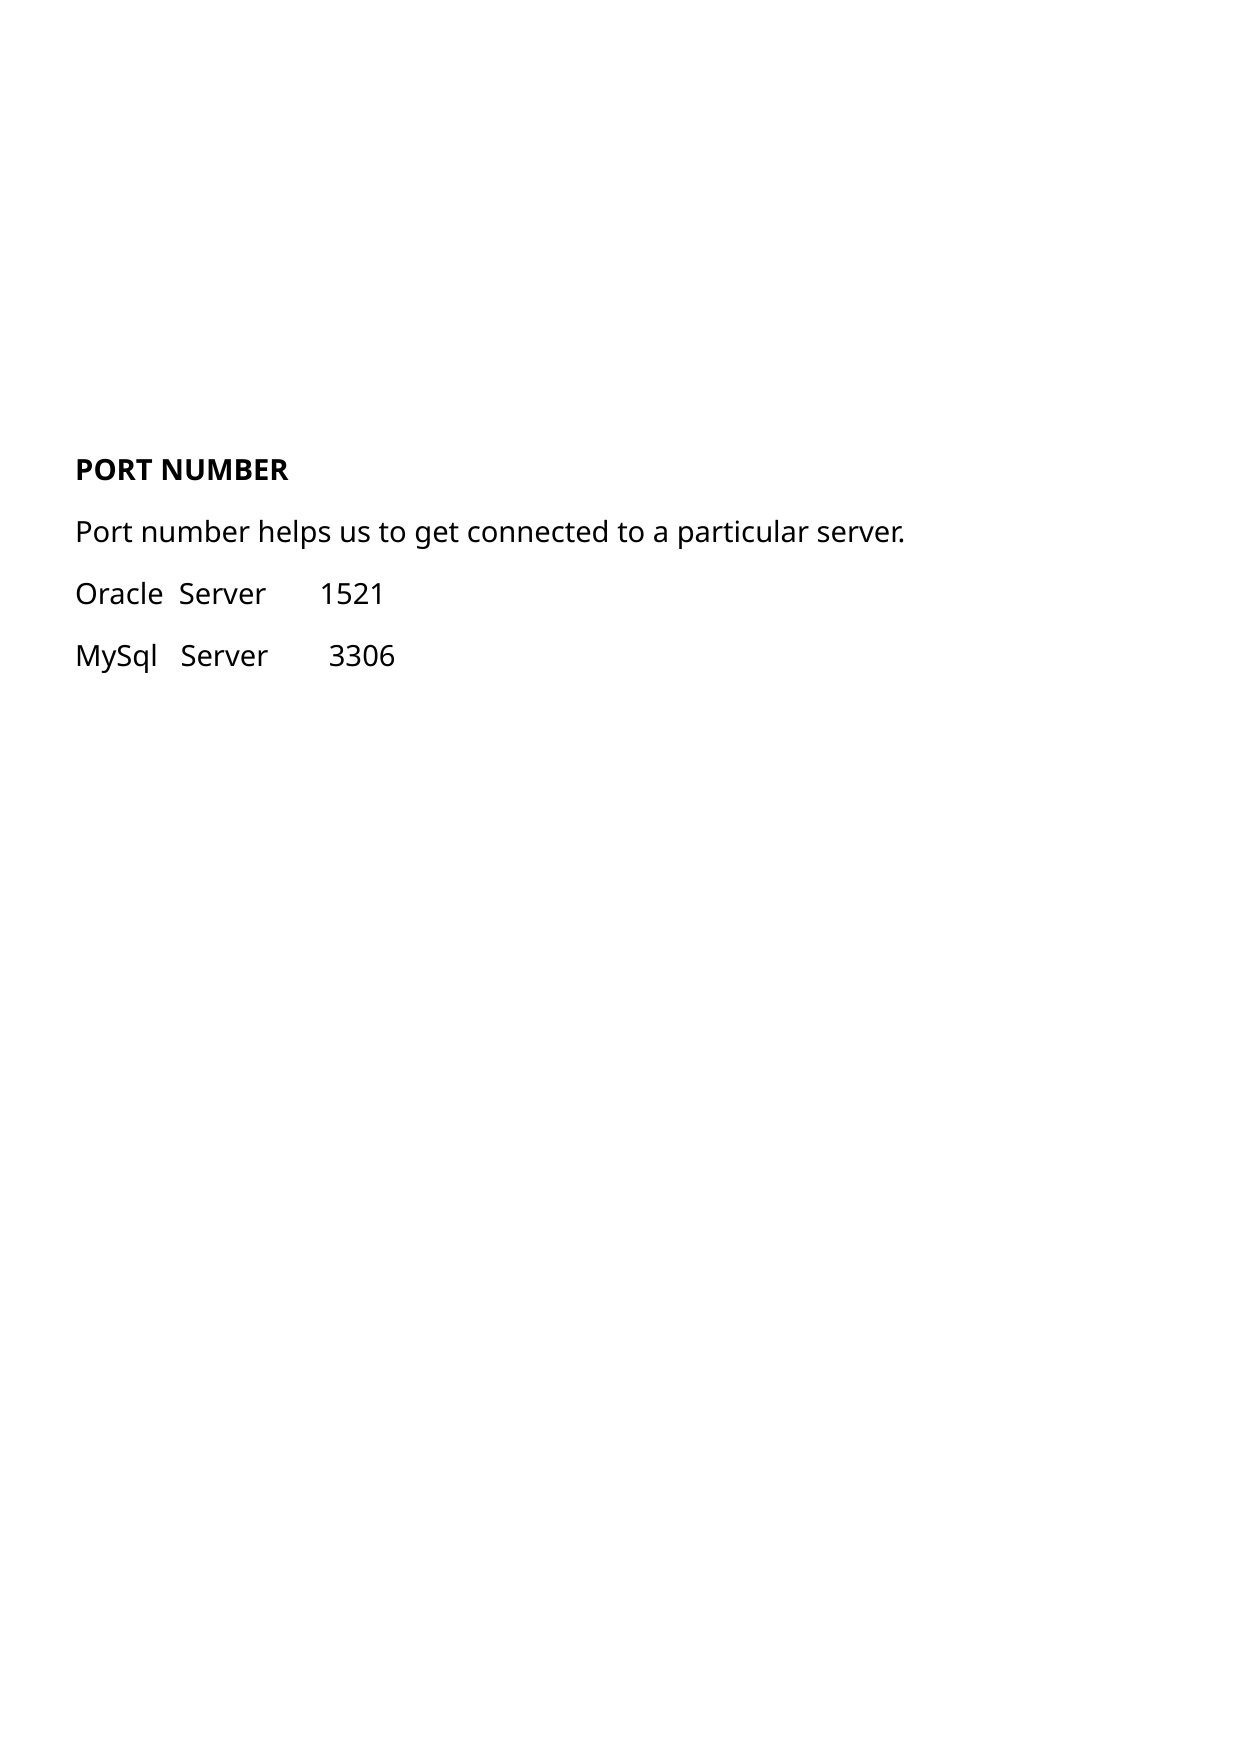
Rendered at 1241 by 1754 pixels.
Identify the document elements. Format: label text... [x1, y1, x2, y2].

text Port number helps us to get connected to a particular server. [75, 511, 1165, 551]
text PORT NUMBER [75, 449, 1165, 488]
text Oracle Server 1521 [75, 573, 1165, 613]
text MySql Server 3306 [75, 636, 1165, 675]
